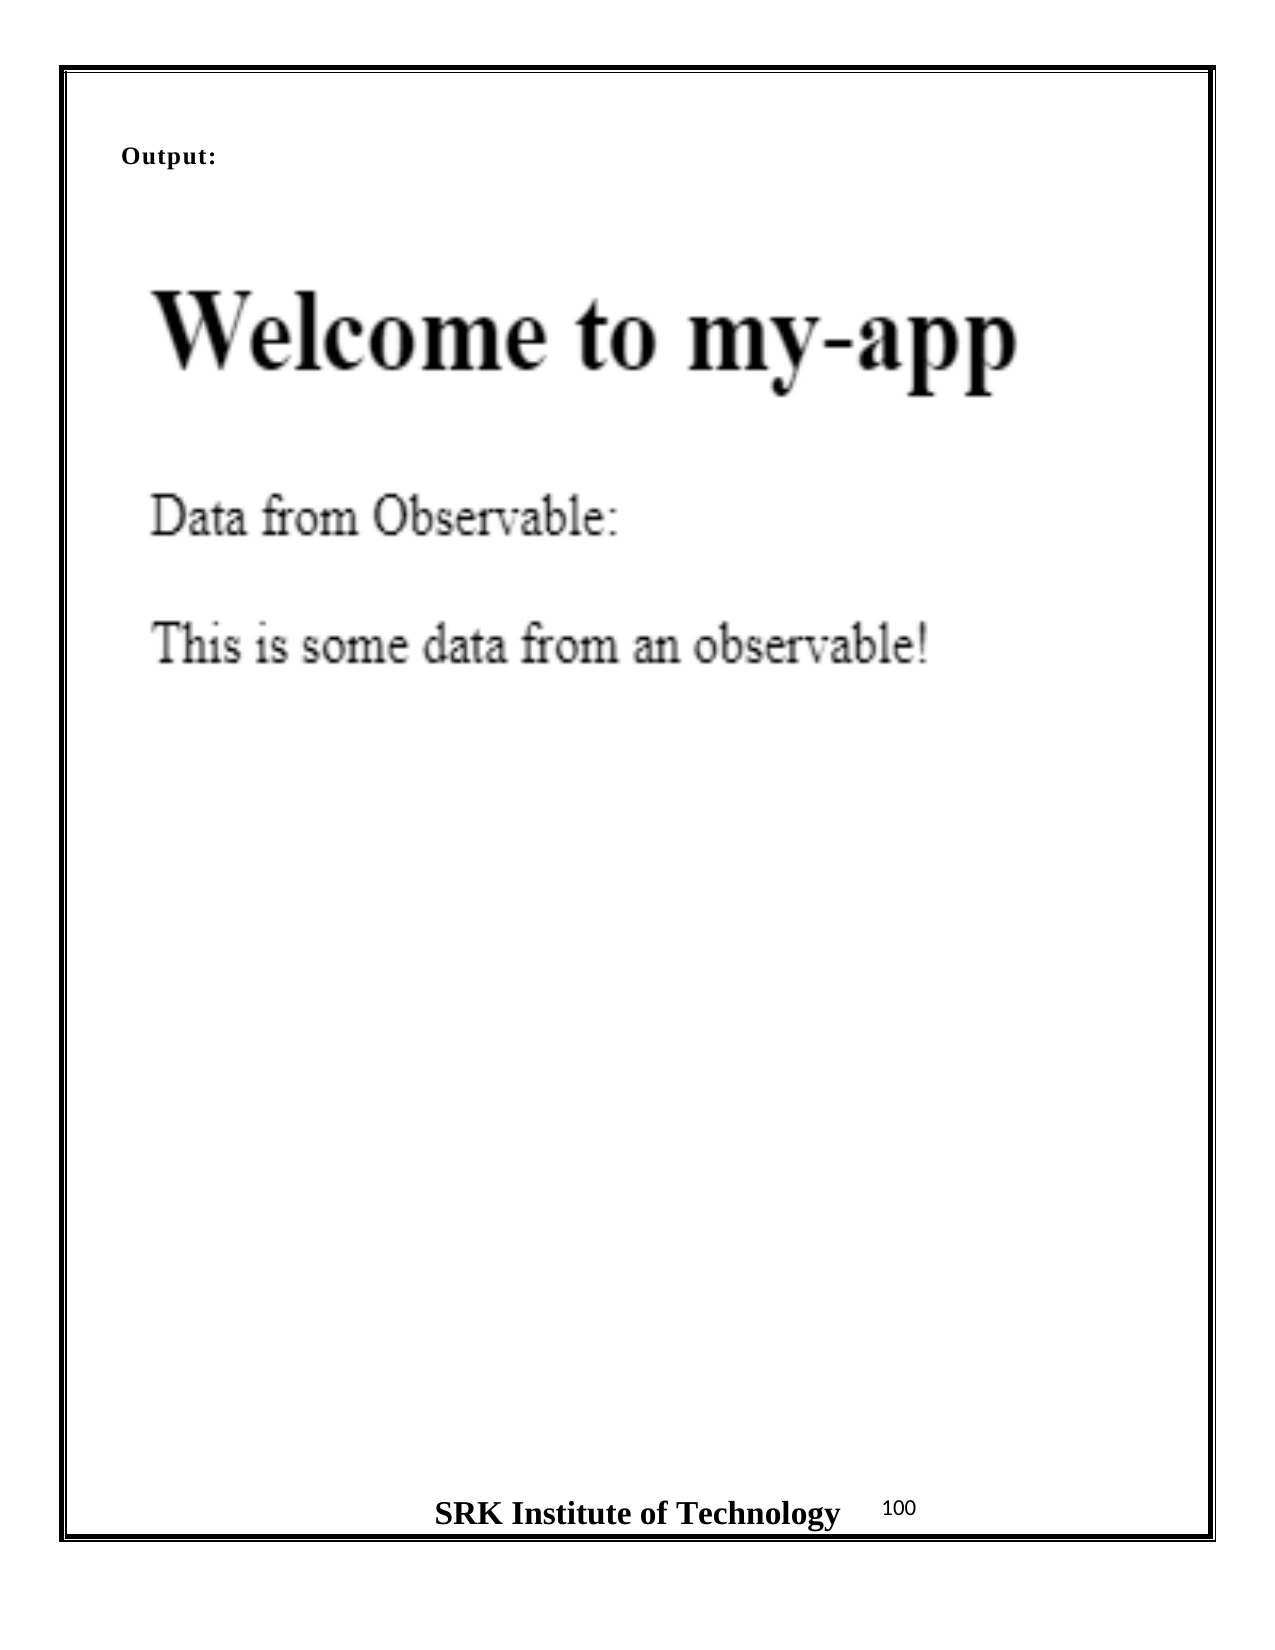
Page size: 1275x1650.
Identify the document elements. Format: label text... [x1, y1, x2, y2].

picture [120, 207, 1078, 852]
subtitle Output: [121, 141, 1175, 170]
